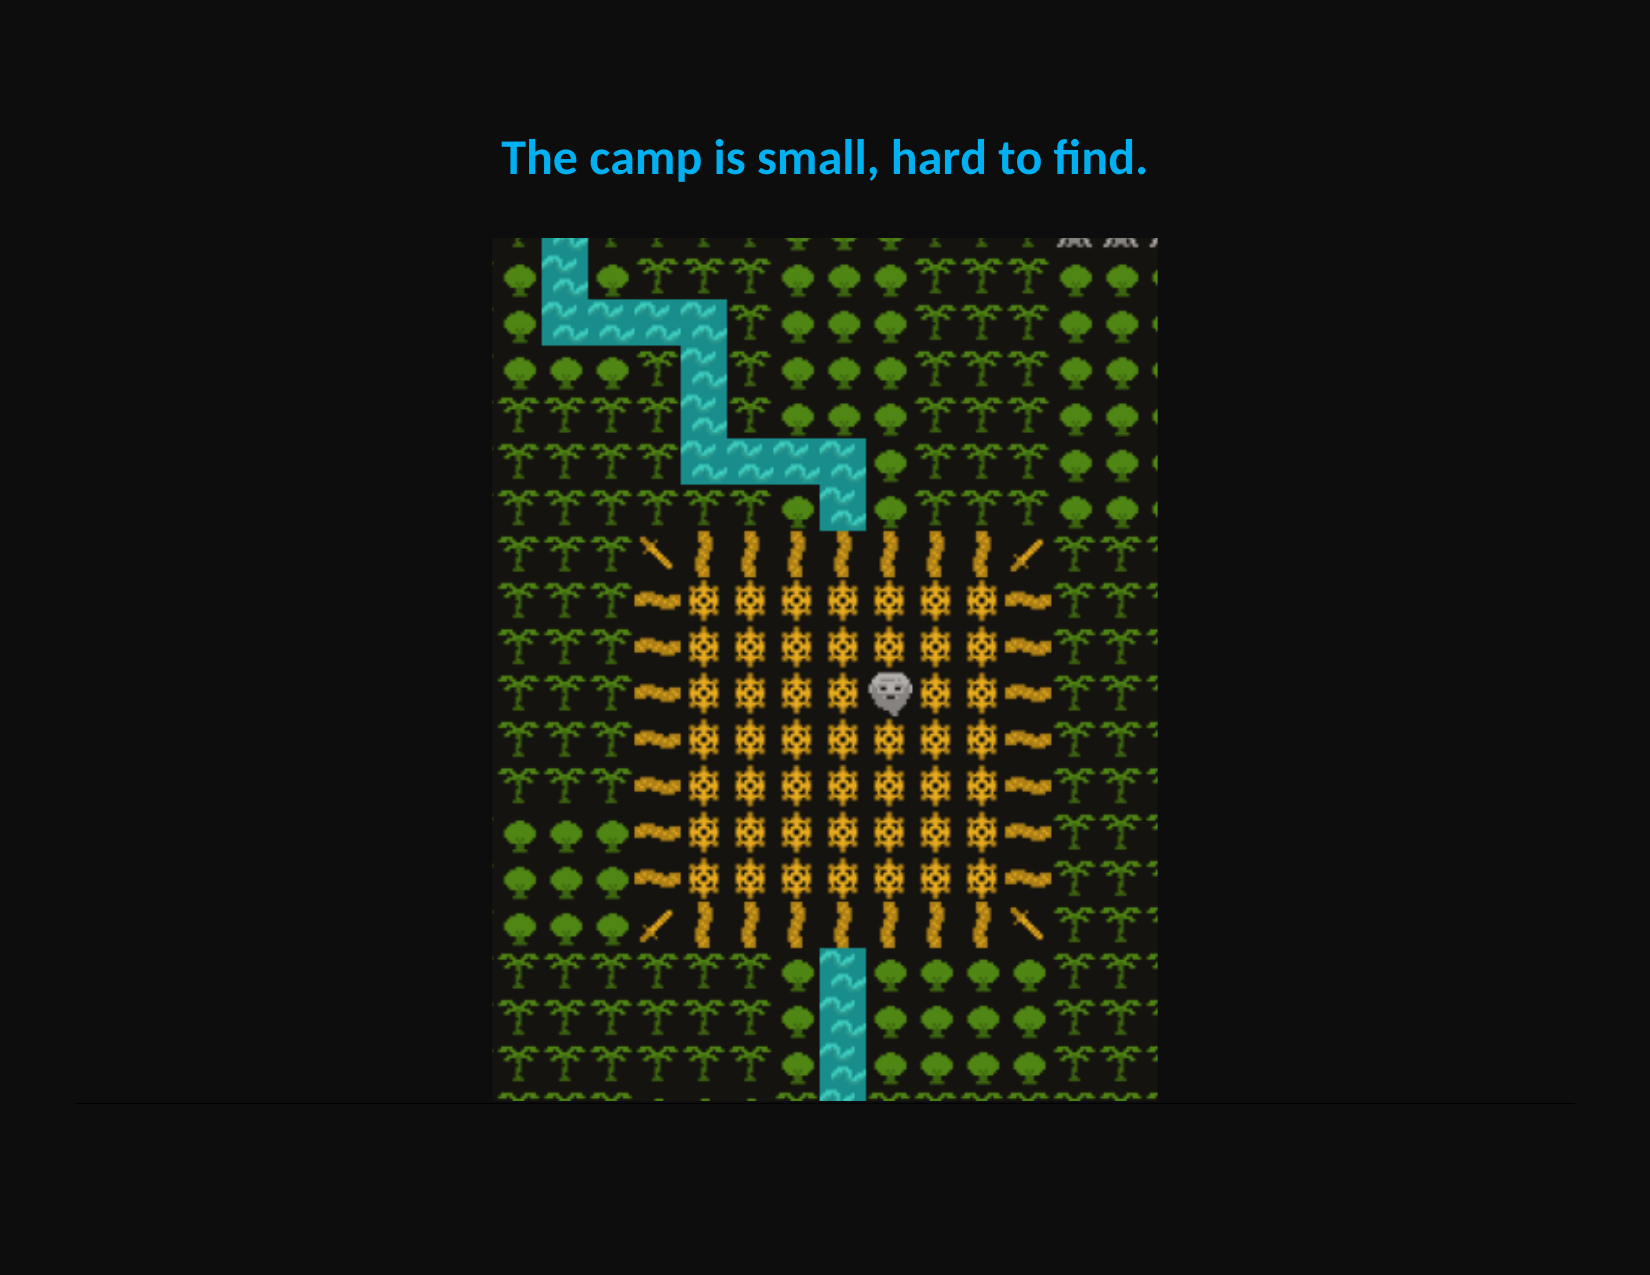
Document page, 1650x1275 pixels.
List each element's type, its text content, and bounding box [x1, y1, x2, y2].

picture [492, 238, 1158, 1101]
